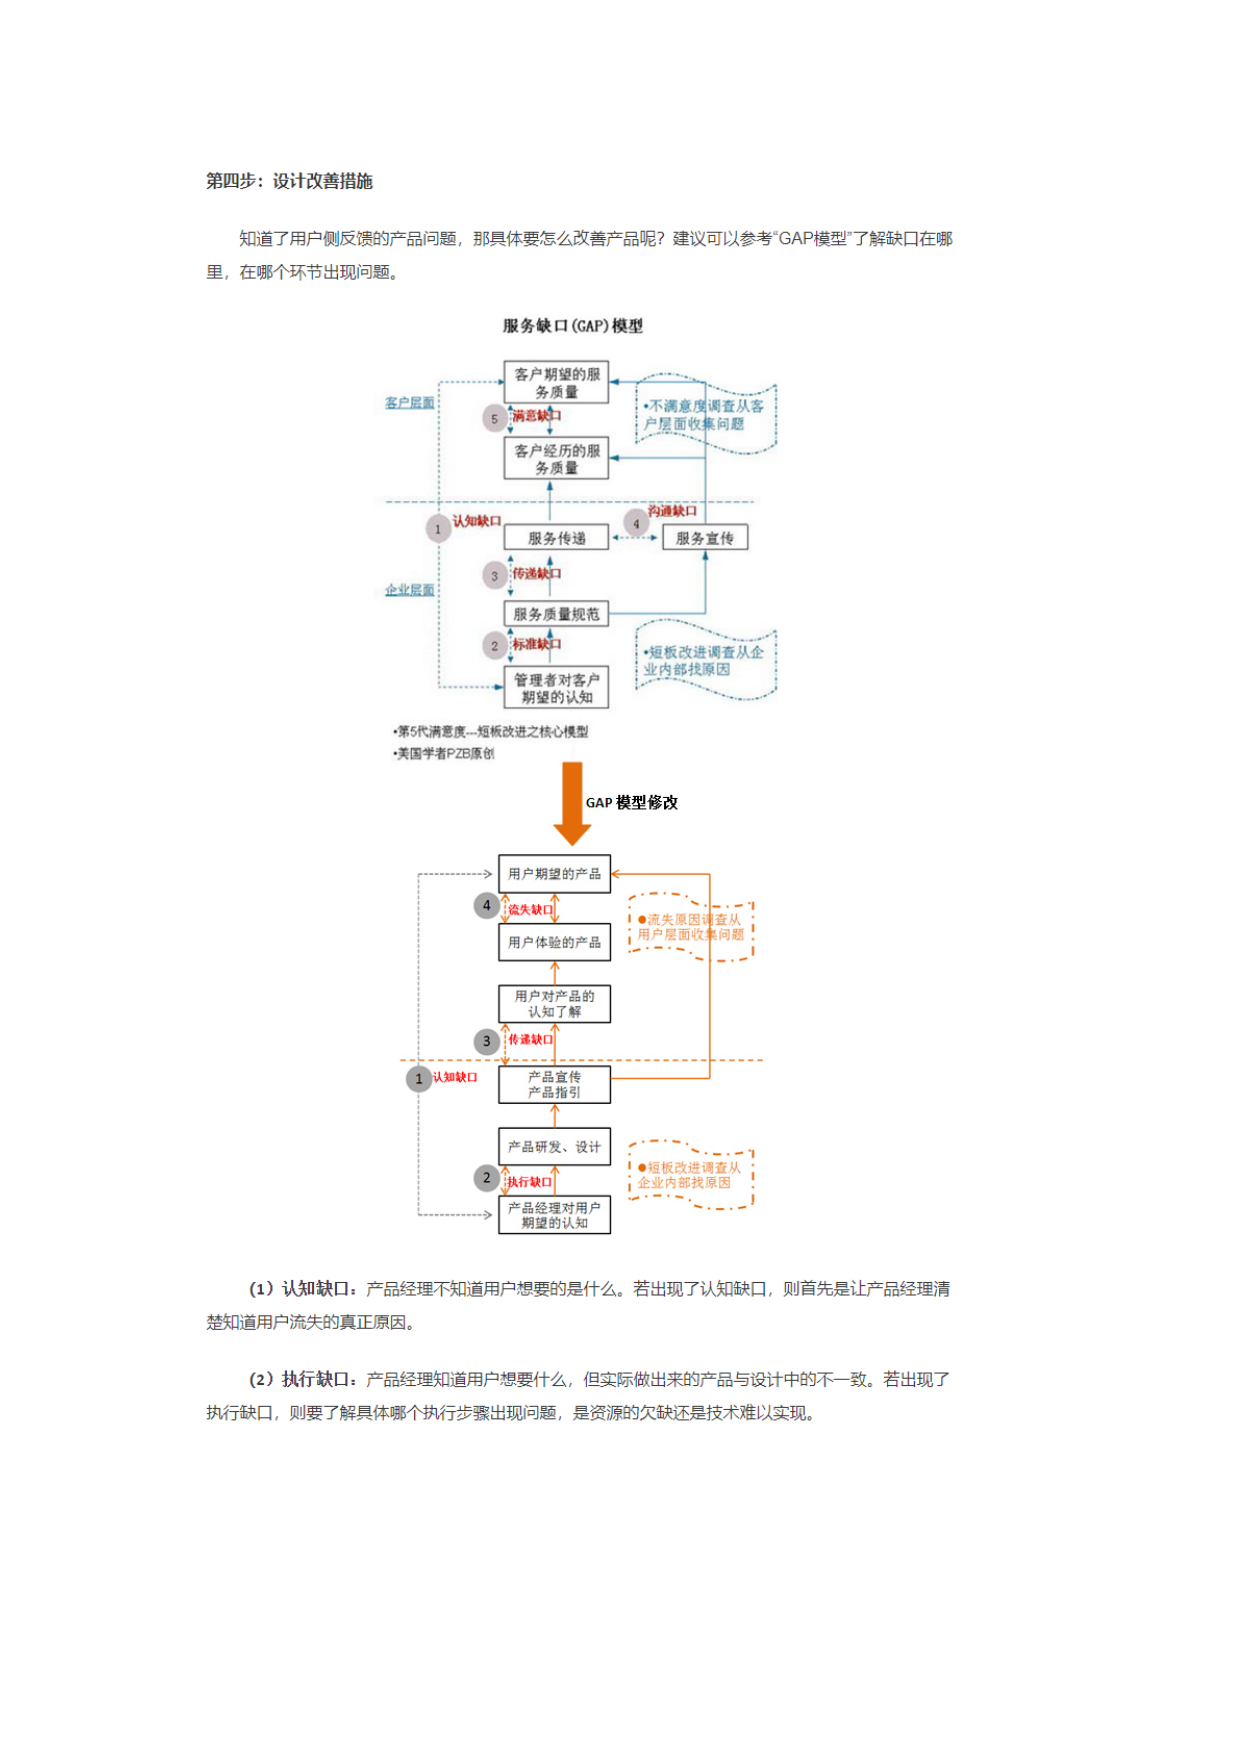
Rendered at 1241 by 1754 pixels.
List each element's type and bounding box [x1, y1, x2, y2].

picture [187, 162, 963, 1435]
